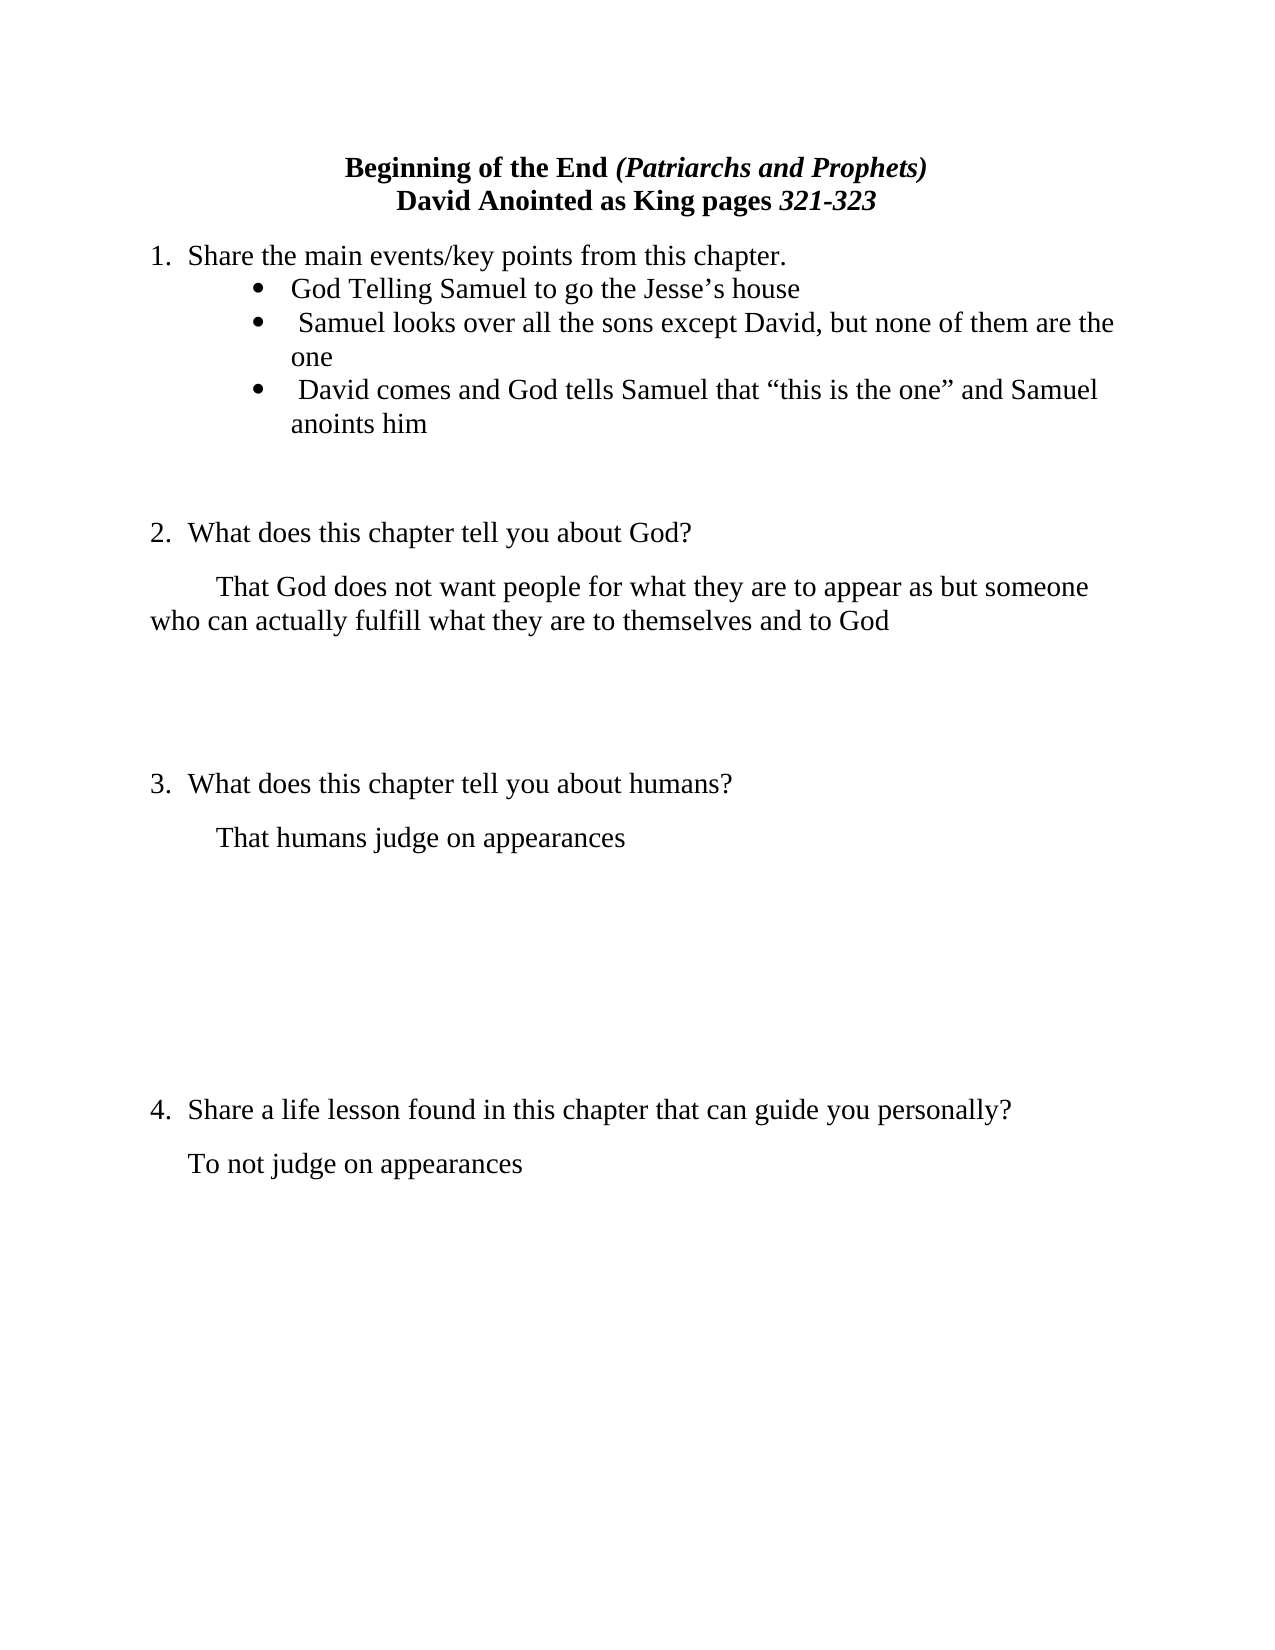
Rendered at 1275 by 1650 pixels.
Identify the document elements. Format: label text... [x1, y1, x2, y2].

list Share the main events/key points from this chapter. [150, 238, 1125, 271]
text That God does not want people for what they are to appear as but someone who can actually fulfill what they are to themselves and to God [150, 569, 1125, 636]
text David Anointed as King pages 321-323 [150, 183, 1125, 217]
list Share a life lesson found in this chapter that can guide you personally? [150, 1092, 1125, 1126]
list God Telling Samuel to go the Jesse’s house [253, 271, 1125, 305]
list What does this chapter tell you about God? [150, 515, 1125, 548]
list What does this chapter tell you about humans? [150, 766, 1125, 799]
text Beginning of the End (Patriarchs and Prophets) [150, 150, 1125, 183]
list David comes and God tells Samuel that “this is the one” and Samuel anoints him [253, 372, 1125, 439]
text To not judge on appearances [187, 1146, 1125, 1180]
list Samuel looks over all the sons except David, but none of them are the one [253, 305, 1125, 372]
text That humans judge on appearances [150, 820, 1125, 854]
